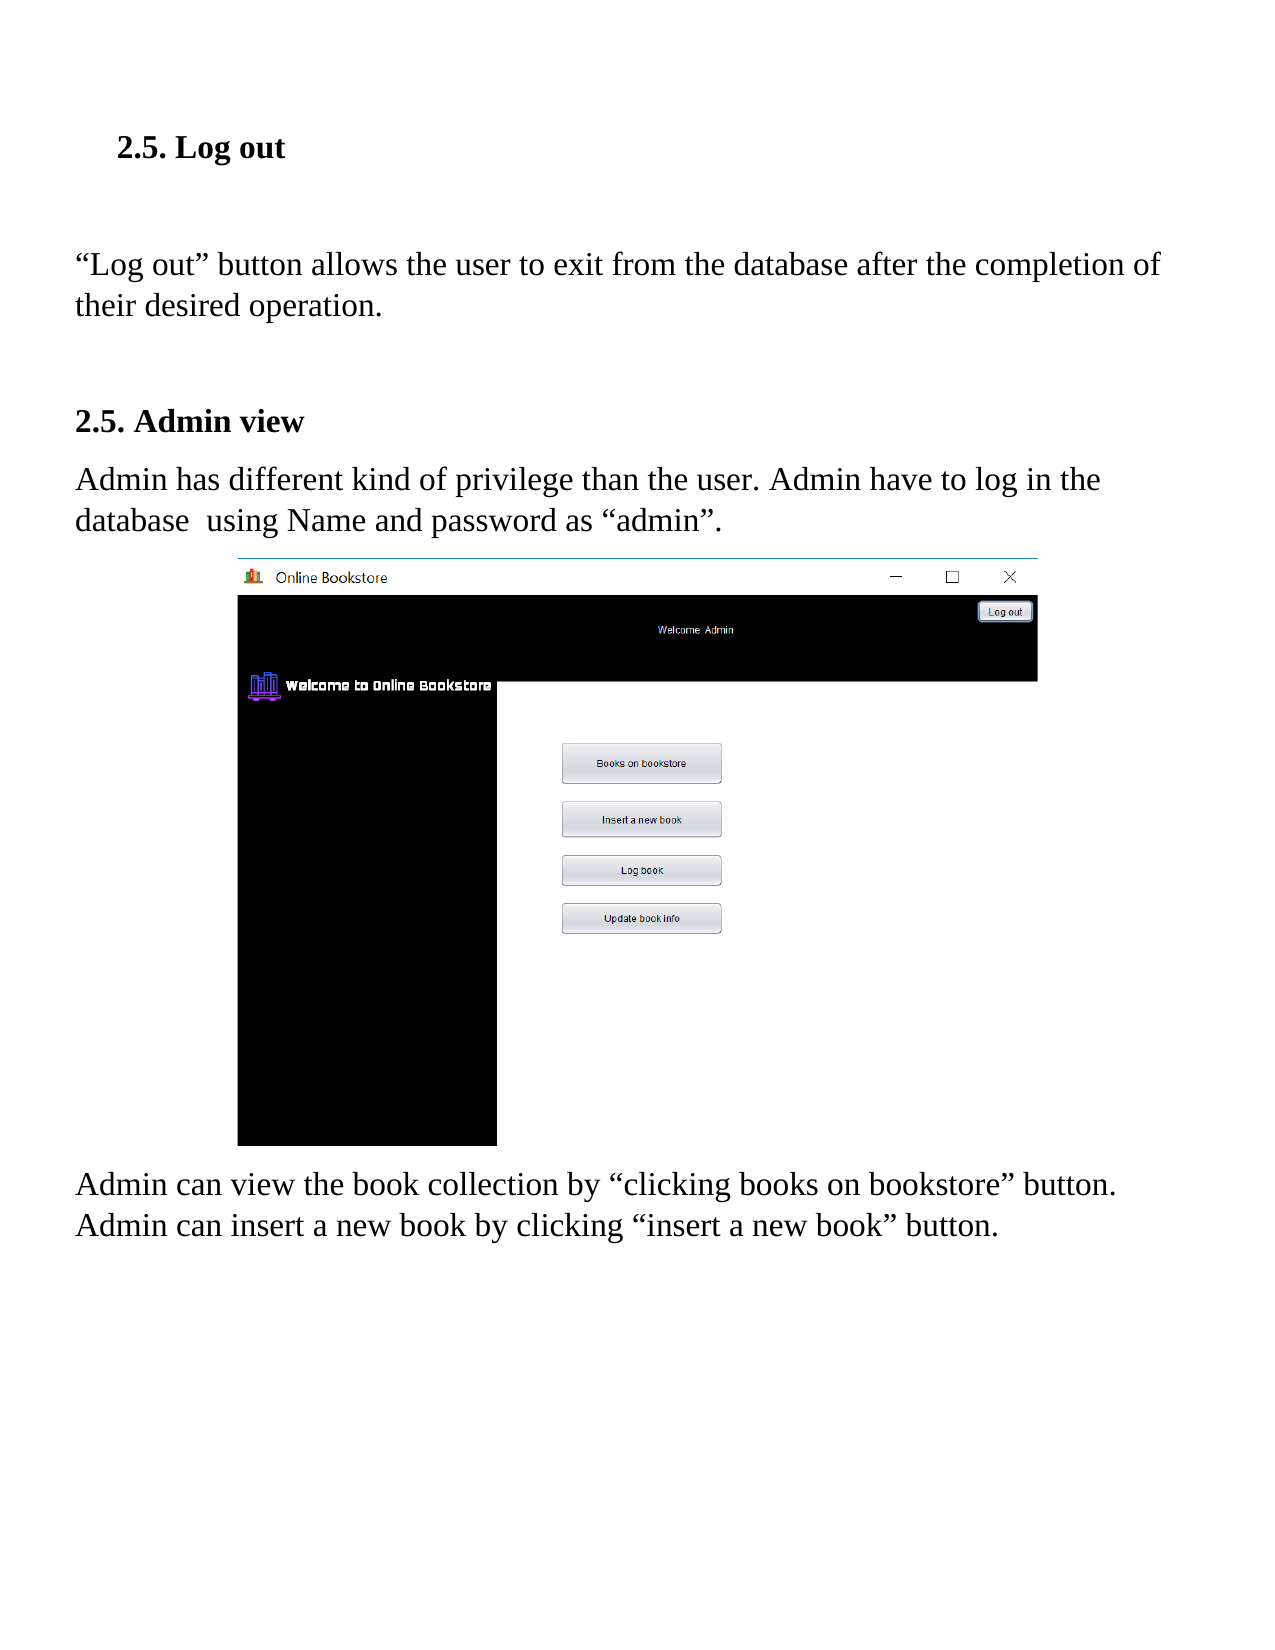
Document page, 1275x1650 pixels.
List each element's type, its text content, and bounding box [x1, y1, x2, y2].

text Admin can view the book collection by “clicking books on bookstore” button. Admin can insert a new book by clicking “insert a new book” button. [75, 1164, 1200, 1244]
picture [237, 558, 1038, 1146]
text “Log out” button allows the user to exit from the database after the completion of their desired operation. [75, 244, 1200, 323]
text Admin has different kind of privilege than the user. Admin have to log in the database using Name and password as “admin”. [75, 459, 1200, 539]
text 2.5. Admin view [75, 401, 1200, 439]
text 2.5. Log out [75, 128, 1200, 166]
